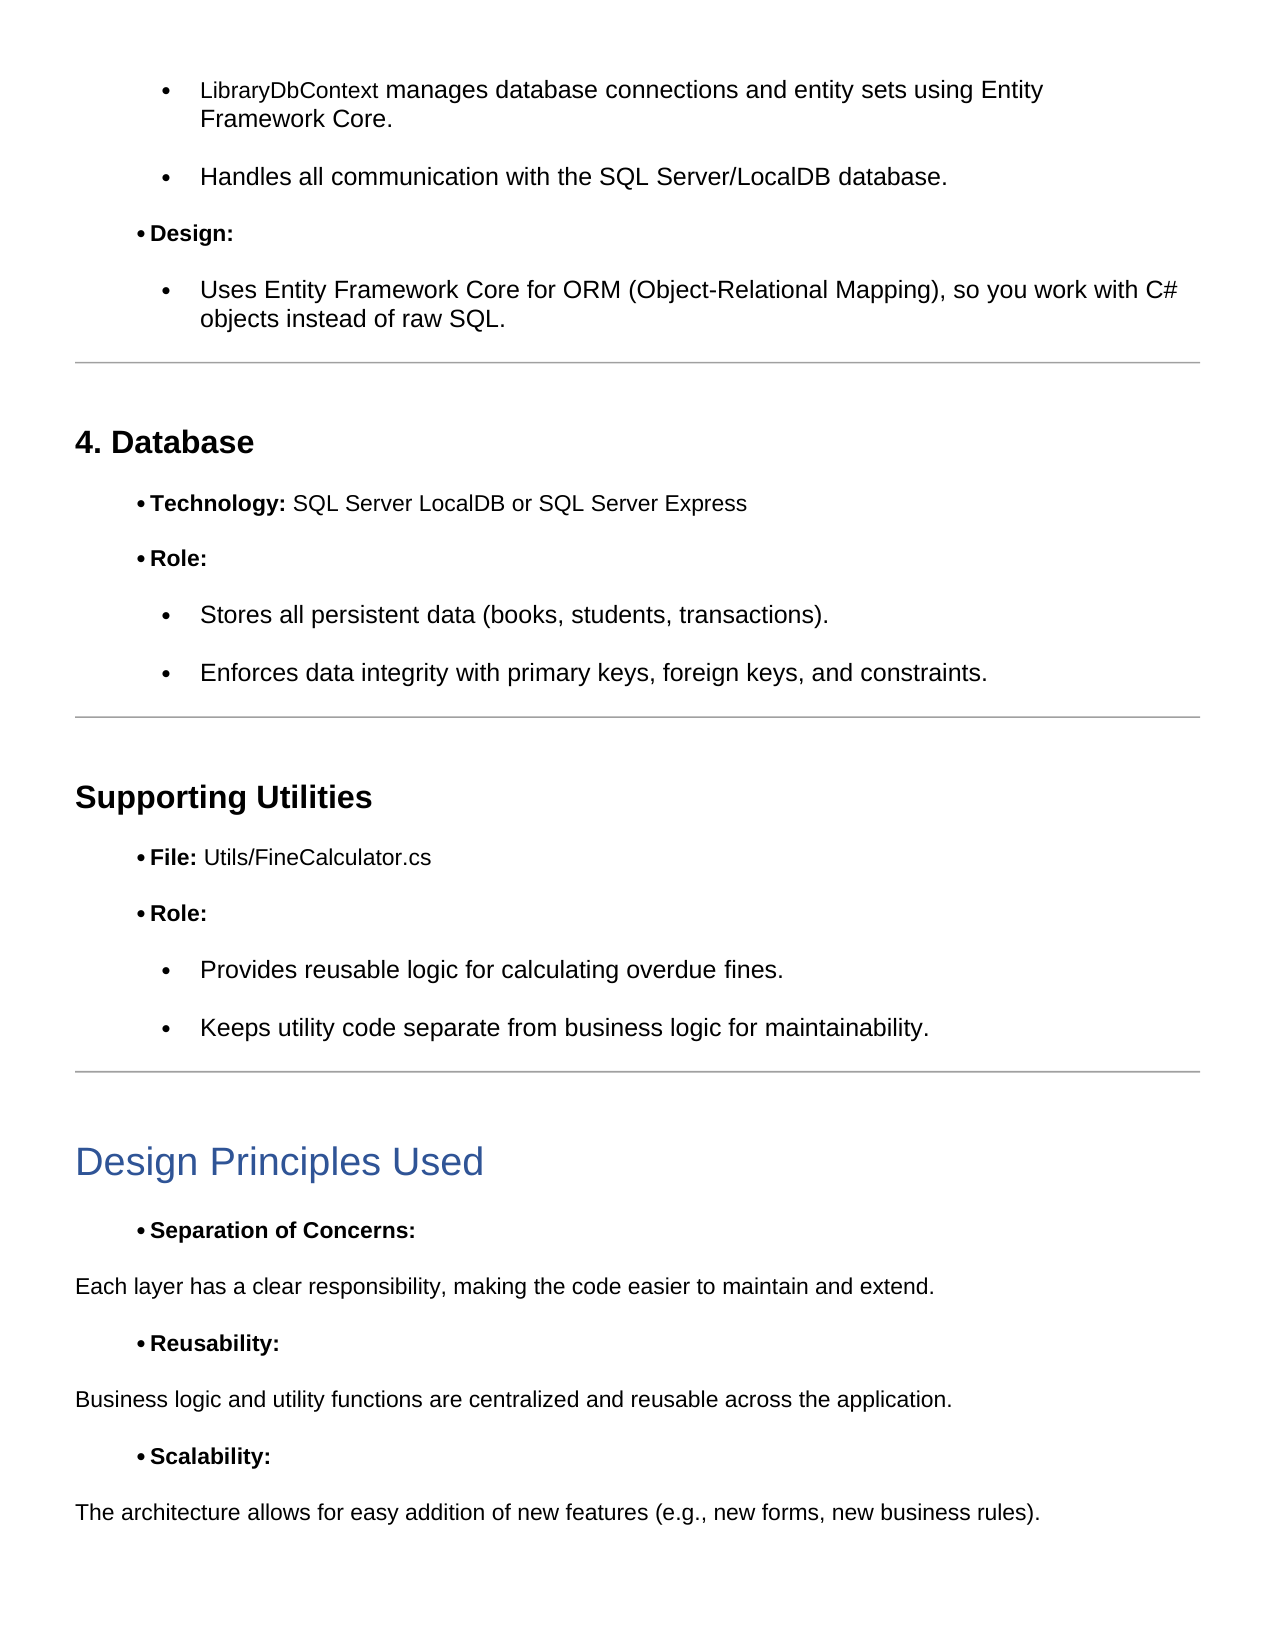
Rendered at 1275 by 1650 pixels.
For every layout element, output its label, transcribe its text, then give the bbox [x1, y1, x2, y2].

list Uses Entity Framework Core for ORM (Object-Relational Mapping), so you work with C# objects instead of raw SQL. [162, 275, 1200, 333]
text Each layer has a clear responsibility, making the code easier to maintain and extend. [75, 1273, 1200, 1299]
list Stores all persistent data (books, students, transactions). [162, 601, 1200, 629]
list Scalability: [137, 1443, 1200, 1470]
list Keeps utility code separate from business logic for maintainability. [162, 1013, 1200, 1042]
list LibraryDbContext manages database connections and entity sets using Entity Framework Core. [162, 75, 1200, 132]
list Provides reusable logic for calculating overdue fines. [162, 955, 1200, 984]
list Enforces data integrity with primary keys, foreign keys, and constraints. [162, 658, 1200, 687]
list Reusability: [137, 1330, 1200, 1357]
subtitle Design Principles Used [75, 1139, 1200, 1184]
list Separation of Concerns: [137, 1217, 1200, 1243]
list Design: [137, 219, 1200, 246]
text Business logic and utility functions are centralized and reusable across the application. [75, 1386, 1200, 1412]
list Technology: SQL Server LocalDB or SQL Server Express [137, 489, 1200, 516]
list Role: [137, 545, 1200, 571]
list Handles all communication with the SQL Server/LocalDB database. [162, 162, 1200, 190]
text The architecture allows for easy addition of new features (e.g., new forms, new business rules). [75, 1499, 1200, 1525]
list Role: [137, 899, 1200, 926]
subtitle Supporting Utilities [75, 778, 1200, 815]
list File: Utils/FineCalculator.cs [137, 844, 1200, 870]
subtitle 4. Database [75, 423, 1200, 460]
